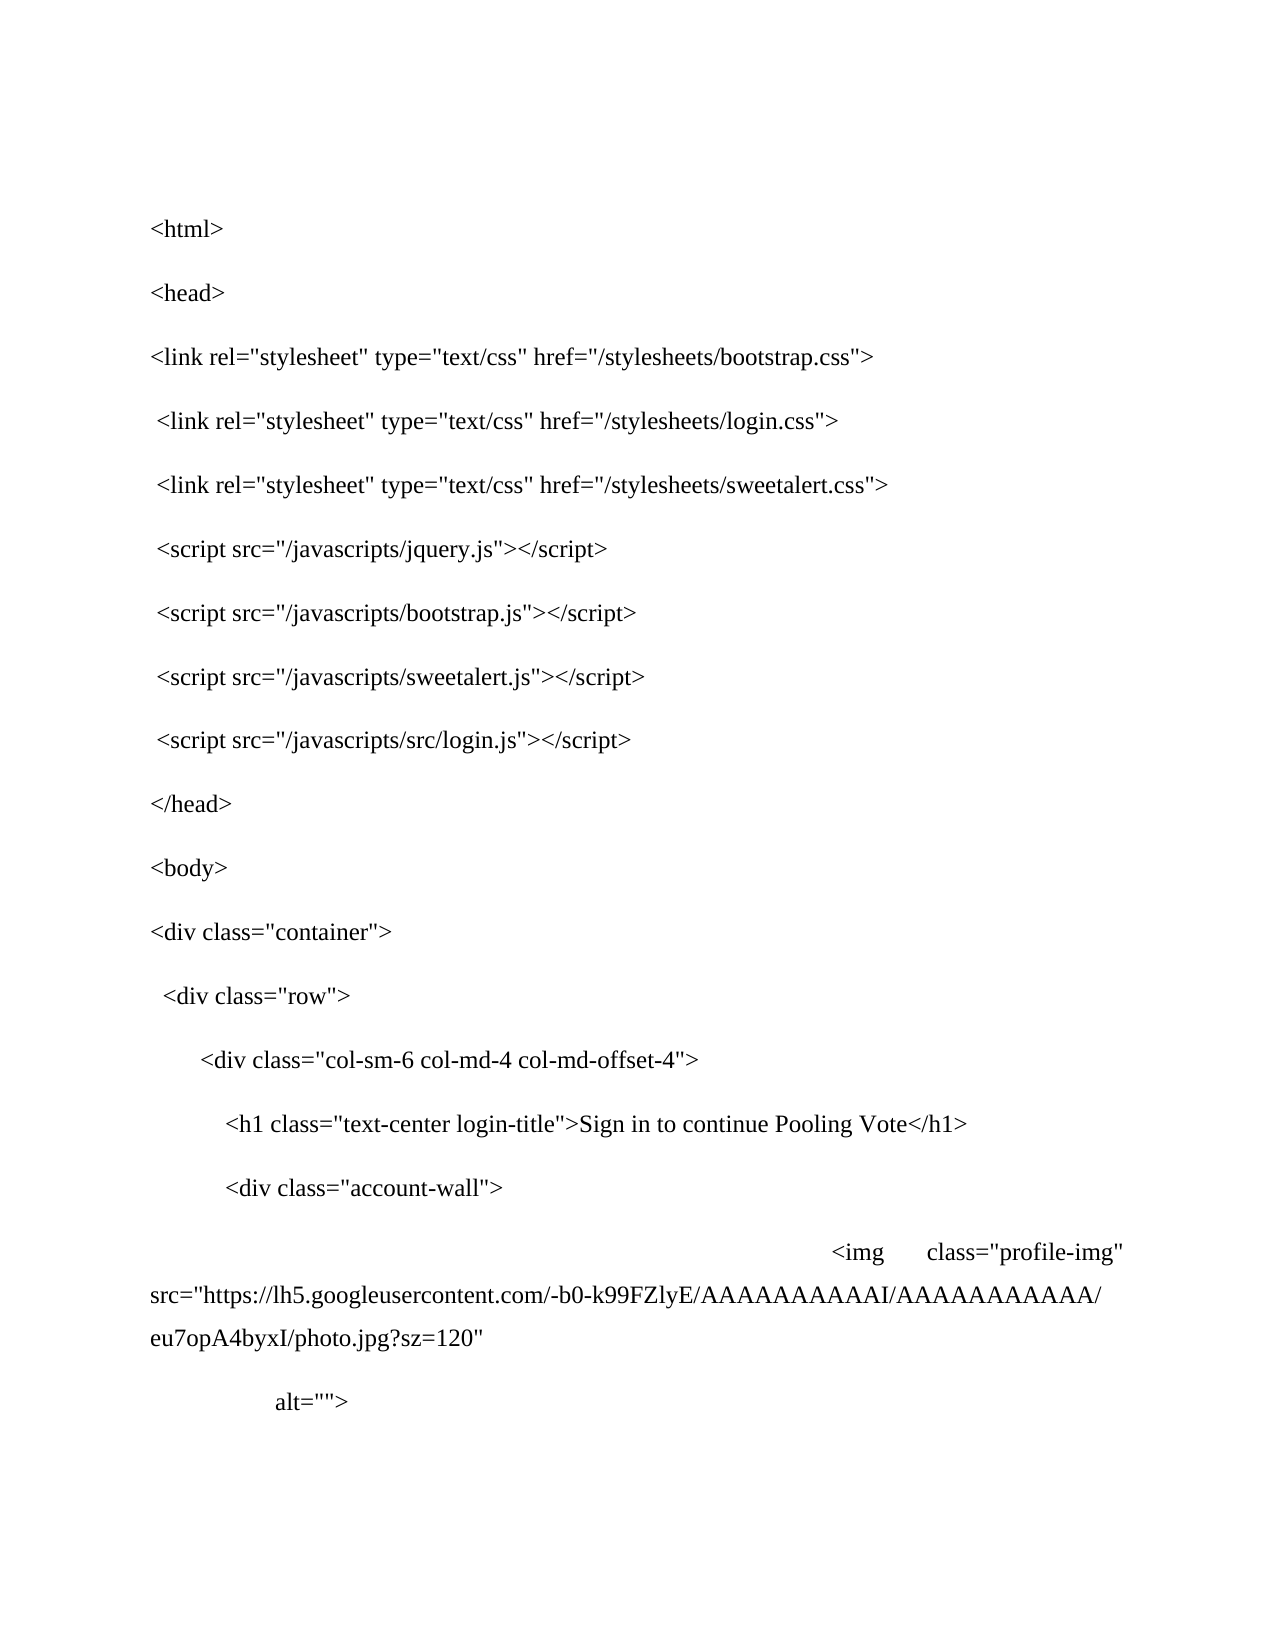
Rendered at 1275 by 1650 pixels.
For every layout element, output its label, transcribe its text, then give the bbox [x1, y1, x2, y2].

text <link rel="stylesheet" type="text/css" href="/stylesheets/login.css"> [150, 406, 1125, 434]
text <script src="/javascripts/bootstrap.js"></script> [150, 598, 1125, 626]
text <h1 class="text-center login-title">Sign in to continue Pooling Vote</h1> [150, 1109, 1125, 1138]
text <script src="/javascripts/sweetalert.js"></script> [150, 662, 1125, 690]
text <script src="/javascripts/jquery.js"></script> [150, 534, 1125, 562]
text <html> [150, 214, 1125, 243]
text <div class="col-sm-6 col-md-4 col-md-offset-4"> [150, 1045, 1125, 1074]
text <script src="/javascripts/src/login.js"></script> [150, 726, 1125, 754]
text <div class="row"> [150, 981, 1125, 1010]
text <div class="account-wall"> [150, 1173, 1125, 1202]
text alt=""> [150, 1387, 1125, 1416]
text <body> [150, 853, 1125, 882]
text </head> [150, 789, 1125, 818]
text <img class="profile-img" src="https://lh5.googleusercontent.com/-b0-k99FZlyE/AAAAAAAAAAI/AAAAAAAAAAA/eu7opA4byxI/photo.jpg?sz=120" [150, 1237, 1125, 1352]
text <div class="container"> [150, 917, 1125, 946]
text <head> [150, 278, 1125, 307]
text <link rel="stylesheet" type="text/css" href="/stylesheets/bootstrap.css"> [150, 342, 1125, 371]
text <link rel="stylesheet" type="text/css" href="/stylesheets/sweetalert.css"> [150, 470, 1125, 498]
